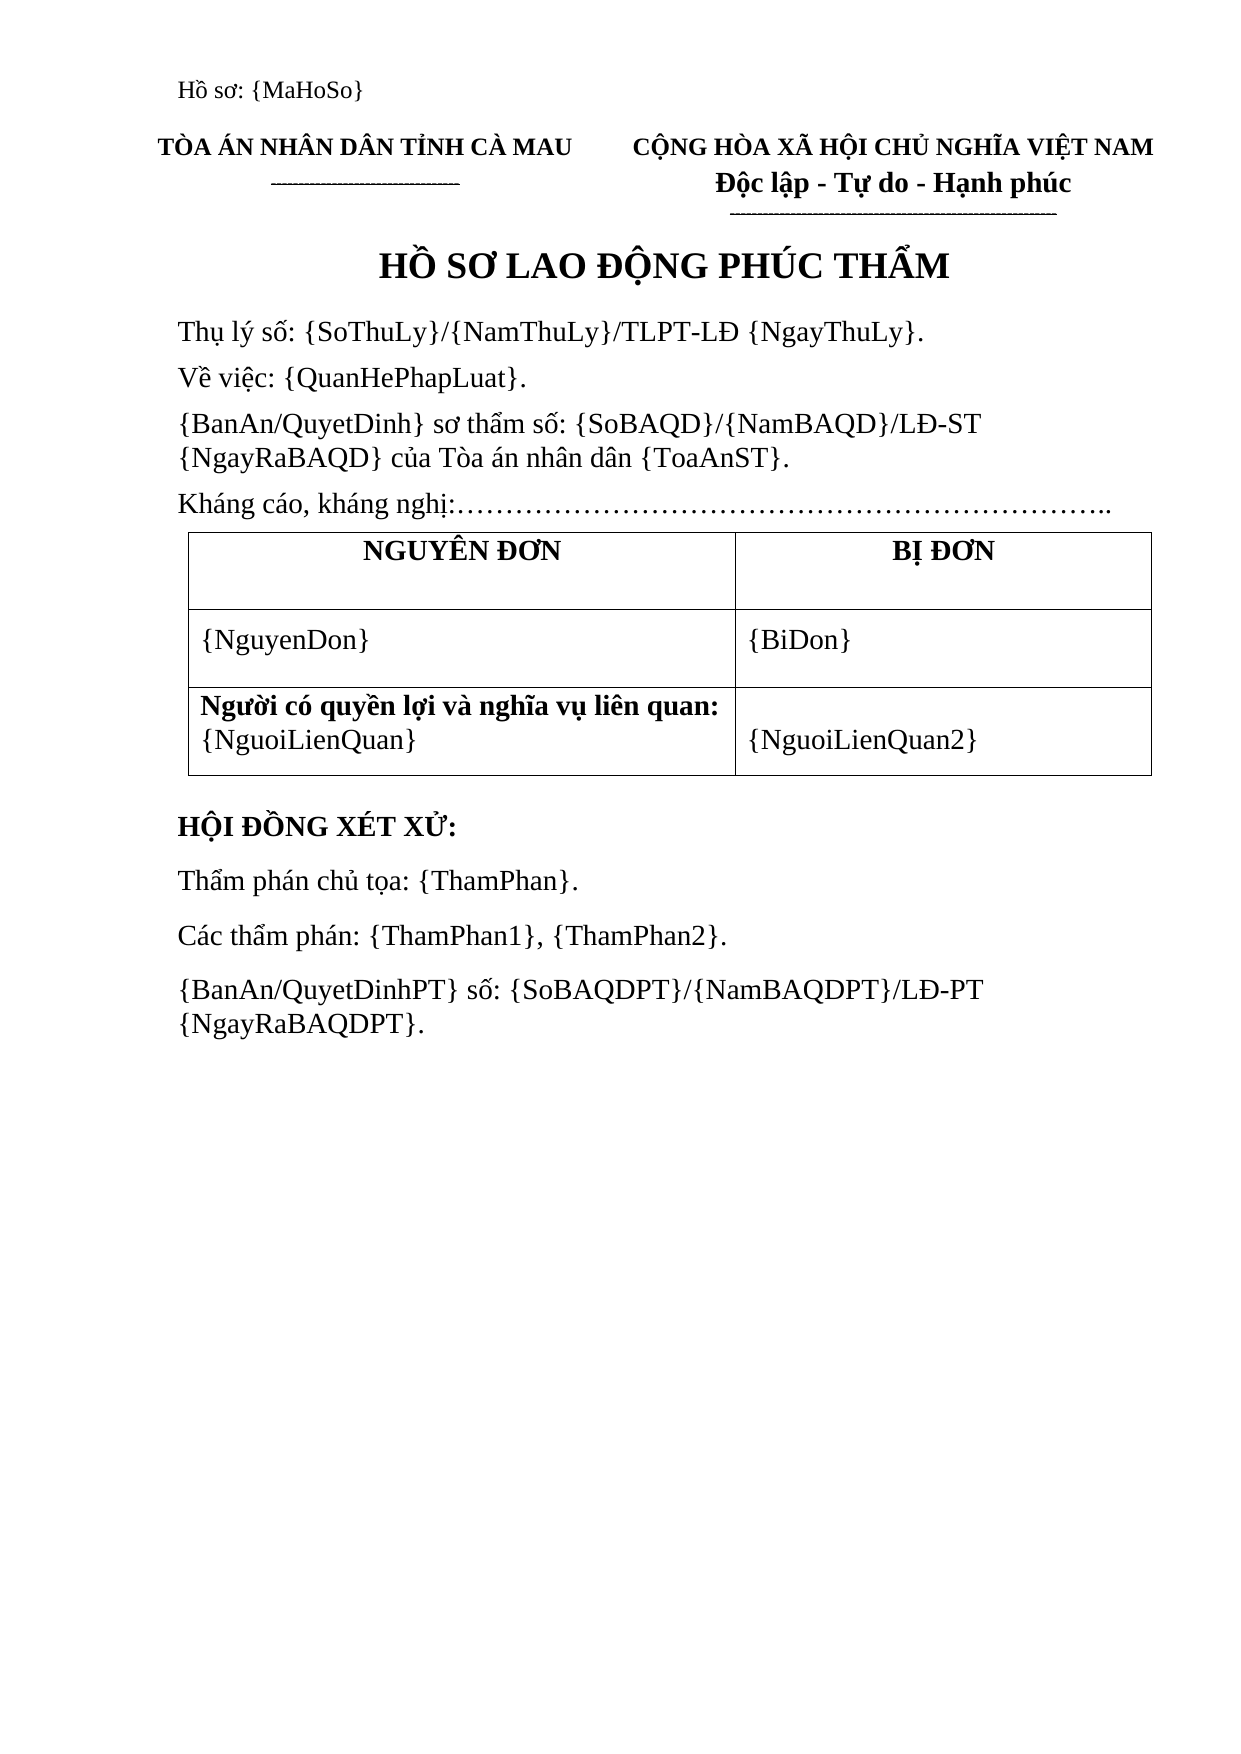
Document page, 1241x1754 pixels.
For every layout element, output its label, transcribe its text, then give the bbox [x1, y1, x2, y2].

text {BanAn/QuyetDinhPT} số: {SoBAQDPT}/{NamBAQDPT}/LĐ-PT {NgayRaBAQDPT}. [177, 972, 1152, 1039]
text Về việc: {QuanHePhapLuat}. [177, 360, 1152, 394]
text Thẩm phán chủ tọa: {ThamPhan}. [177, 863, 1152, 897]
table_header TÒA ÁN NHÂN DÂN TỈNH CÀ MAU ---------------------------------- [136, 132, 594, 231]
table_header NGUYÊN ĐƠN [189, 533, 735, 608]
text Thụ lý số: {SoThuLy}/{NamThuLy}/TLPT-LĐ {NgayThuLy}. [177, 314, 1152, 348]
text HỒ SƠ LAO ĐỘNG PHÚC THẨM [177, 244, 1152, 287]
table_cell {BiDon} [736, 610, 1151, 687]
table_header BỊ ĐƠN [736, 533, 1151, 608]
table_cell Người có quyền lợi và nghĩa vụ liên quan: {NguoiLienQuan} [189, 688, 735, 774]
table_header CỘNG HÒA XÃ HỘI CHỦ NGHĨA VIỆT NAM Độc lập - Tự do - Hạnh phúc ----------------------------------------------------------- [594, 132, 1193, 231]
text HỘI ĐỒNG XÉT XỬ: [177, 776, 1152, 843]
text Các thẩm phán: {ThamPhan1}, {ThamPhan2}. [177, 918, 1152, 951]
text {BanAn/QuyetDinh} sơ thẩm số: {SoBAQD}/{NamBAQD}/LĐ-ST {NgayRaBAQD} của Tòa án nhân dân {ToaAnST}. [177, 406, 1152, 473]
text Kháng cáo, kháng nghị:………………………………………………………….. [177, 486, 1152, 519]
table_cell {NguoiLienQuan2} [736, 688, 1151, 774]
table_cell {NguyenDon} [189, 610, 735, 687]
